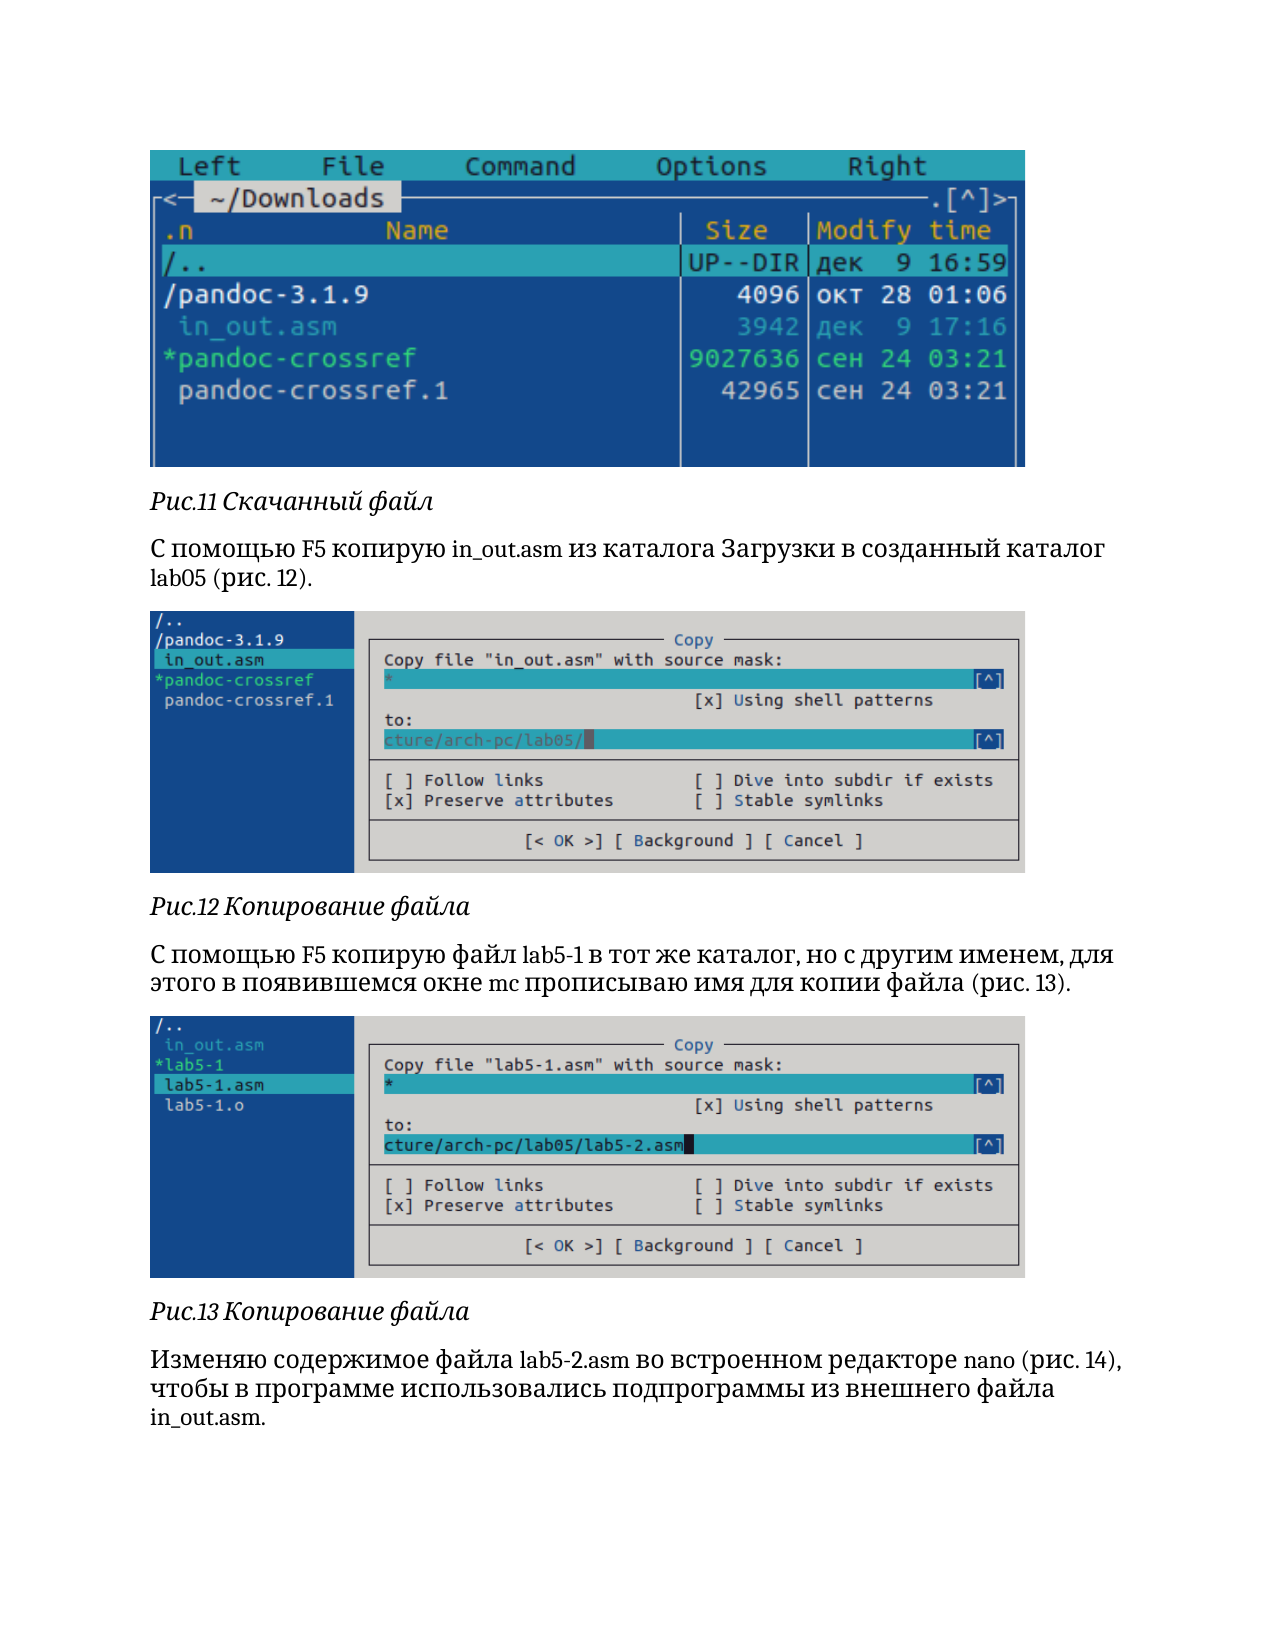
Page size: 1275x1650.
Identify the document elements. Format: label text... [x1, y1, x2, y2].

text Рис.13 Копирование файла [150, 1298, 1125, 1327]
picture [150, 1016, 1025, 1278]
picture [150, 611, 1025, 873]
picture [150, 150, 1025, 467]
text С помощью F5 копирую файл lab5-1 в тот же каталог, но с другим именем, для этого в появившемся окне mc прописываю имя для копии файла (рис. 13). [150, 941, 1125, 998]
text Рис.12 Копирование файла [150, 893, 1125, 922]
text Изменяю содержимое файла lab5-2.asm во встроенном редакторе nano (рис. 14), чтобы в программе использовались подпрограммы из внешнего файла in_out.asm. [150, 1346, 1125, 1432]
text С помощью F5 копирую in_out.asm из каталога Загрузки в созданный каталог lab05 (рис. 12). [150, 535, 1125, 593]
text Рис.11 Скачанный файл [150, 488, 1125, 517]
